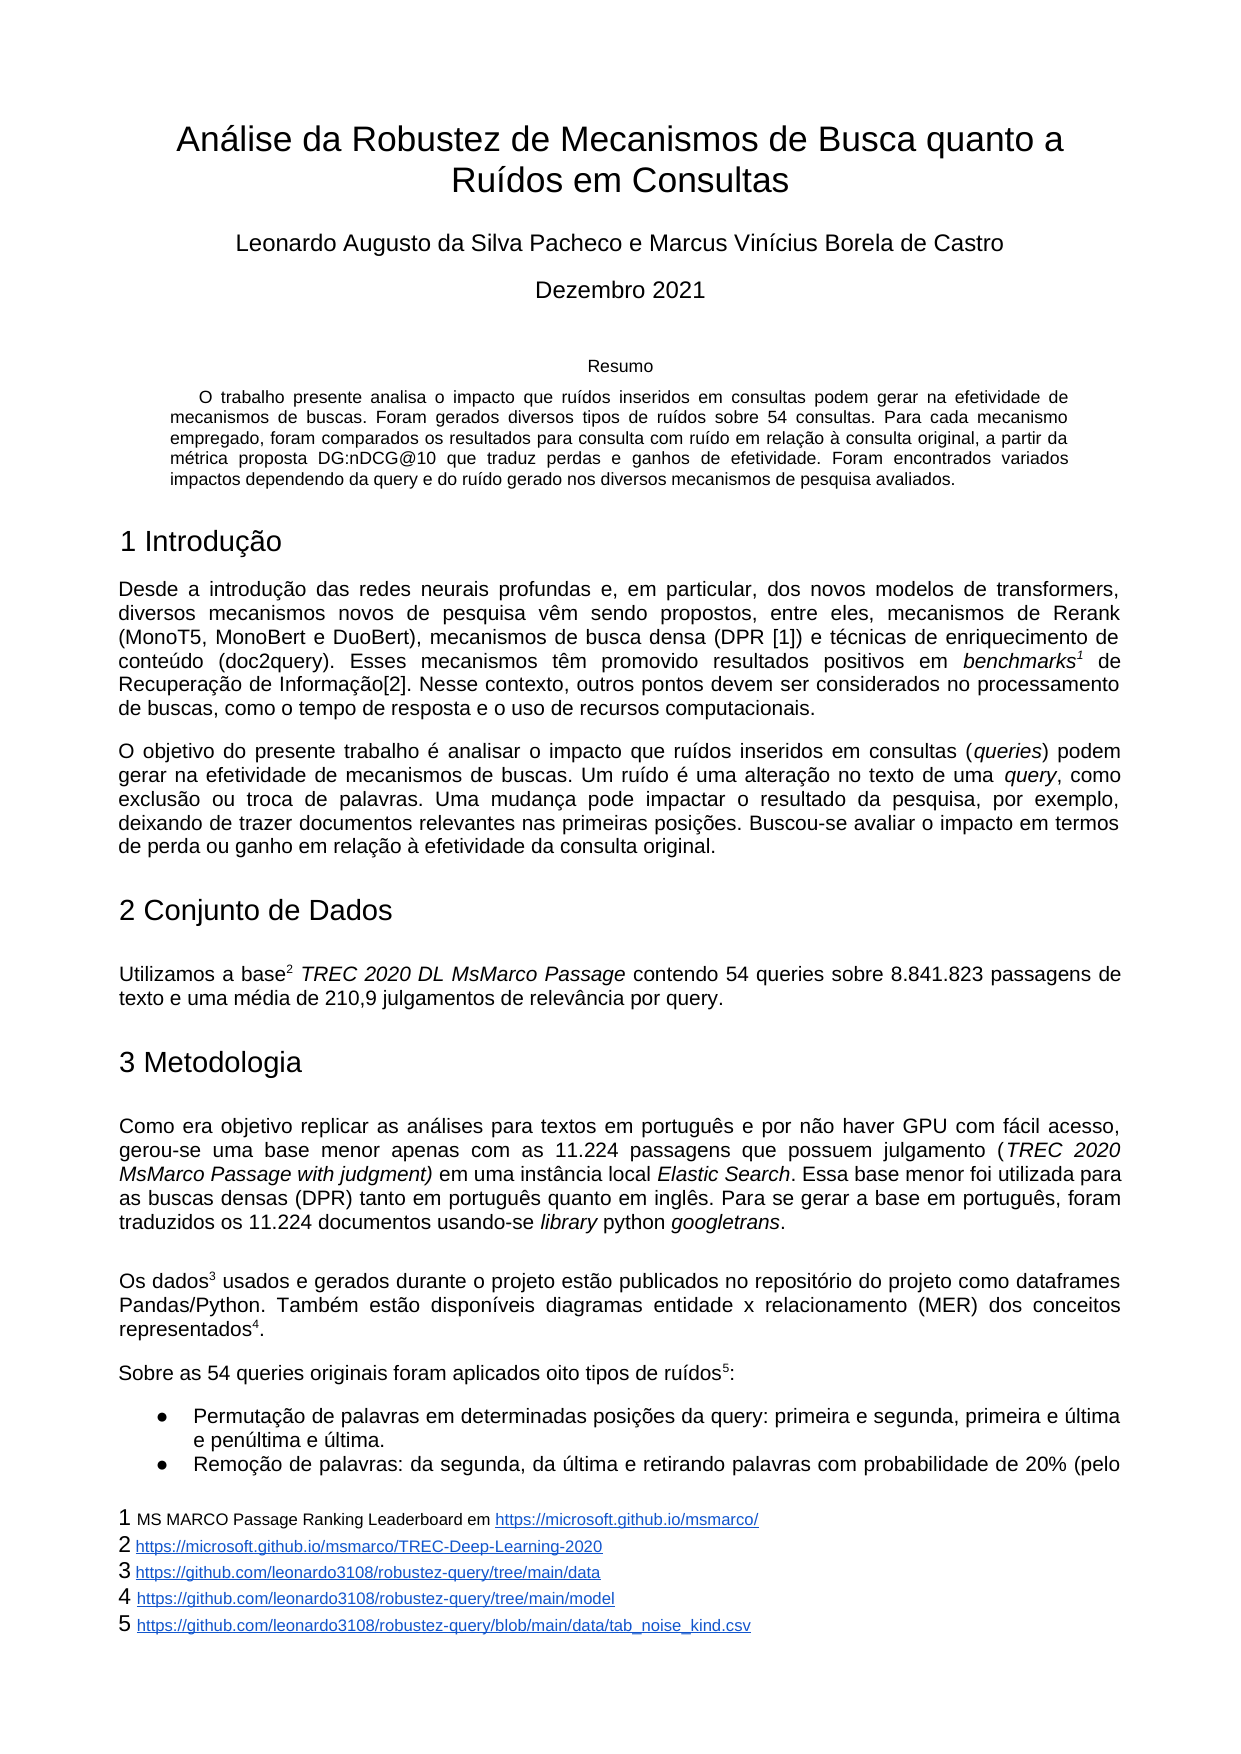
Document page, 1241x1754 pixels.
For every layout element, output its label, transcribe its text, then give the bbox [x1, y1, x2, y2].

text Dezembro 2021 [118, 276, 1122, 303]
text Desde a introdução das redes neurais profundas e, em particular, dos novos modelos de transformers, diversos mecanismos novos de pesquisa vêm sendo propostos, entre eles, mecanismos de Rerank (MonoT5, MonoBert e DuoBert), mecanismos de busca densa (DPR [1]) e técnicas de enriquecimento de conteúdo (doc2query). Esses mecanismos têm promovido resultados positivos em benchmarks de Recuperação de Informação[2]. Nesse contexto, outros pontos devem ser considerados no processamento de buscas, como o tempo de resposta e o uso de recursos computacionais. [118, 577, 1121, 720]
text Análise da Robustez de Mecanismos de Busca quanto a Ruídos em Consultas [118, 118, 1122, 199]
text O trabalho presente analisa o impacto que ruídos inseridos em consultas podem gerar na efetividade de mecanismos de buscas. Foram gerados diversos tipos de ruídos sobre 54 consultas. Para cada mecanismo empregado, foram comparados os resultados para consulta com ruído em relação à consulta original, a partir da métrica proposta DG:nDCG@10 que traduz perdas e ganhos de efetividade. Foram encontrados variados impactos dependendo da query e do ruído gerado nos diversos mecanismos de pesquisa avaliados. [170, 386, 1069, 489]
text Resumo [118, 355, 1122, 376]
text 3 Metodologia [119, 1045, 1122, 1079]
text Utilizamos a base TREC 2020 DL MsMarco Passage contendo 54 queries sobre 8.841.823 passagens de texto e uma média de 210,9 julgamentos de relevância por query. [119, 962, 1122, 1010]
text Leonardo Augusto da Silva Pacheco e Marcus Vinícius Borela de Castro [118, 229, 1122, 256]
text Os dados usados e gerados durante o projeto estão publicados no repositório do projeto como dataframes Pandas/Python. Também estão disponíveis diagramas entidade x relacionamento (MER) dos conceitos representados. [119, 1269, 1122, 1341]
list Remoção de palavras: da segunda, da última e retirando palavras com probabilidade de 20% (pelo menos a palavra central). [156, 1452, 1122, 1476]
text Como era objetivo replicar as análises para textos em português e por não haver GPU com fácil acesso, gerou-se uma base menor apenas com as 11.224 passagens que possuem julgamento (TREC 2020 MsMarco Passage with judgment) em uma instância local Elastic Search. Essa base menor foi utilizada para as buscas densas (DPR) tanto em português quanto em inglês. Para se gerar a base em português, foram traduzidos os 11.224 documentos usando-se library python googletrans. [119, 1114, 1122, 1234]
text 2 Conjunto de Dados [119, 893, 1122, 927]
list Permutação de palavras em determinadas posições da query: primeira e segunda, primeira e última e penúltima e última. [156, 1404, 1122, 1452]
text 1 Introdução [120, 524, 1122, 558]
text O objetivo do presente trabalho é analisar o impacto que ruídos inseridos em consultas (queries) podem gerar na efetividade de mecanismos de buscas. Um ruído é uma alteração no texto de uma query, como exclusão ou troca de palavras. Uma mudança pode impactar o resultado da pesquisa, por exemplo, deixando de trazer documentos relevantes nas primeiras posições. Buscou-se avaliar o impacto em termos de perda ou ganho em relação à efetividade da consulta original. [118, 739, 1121, 858]
text Sobre as 54 queries originais foram aplicados oito tipos de ruídos: [118, 1361, 1122, 1384]
